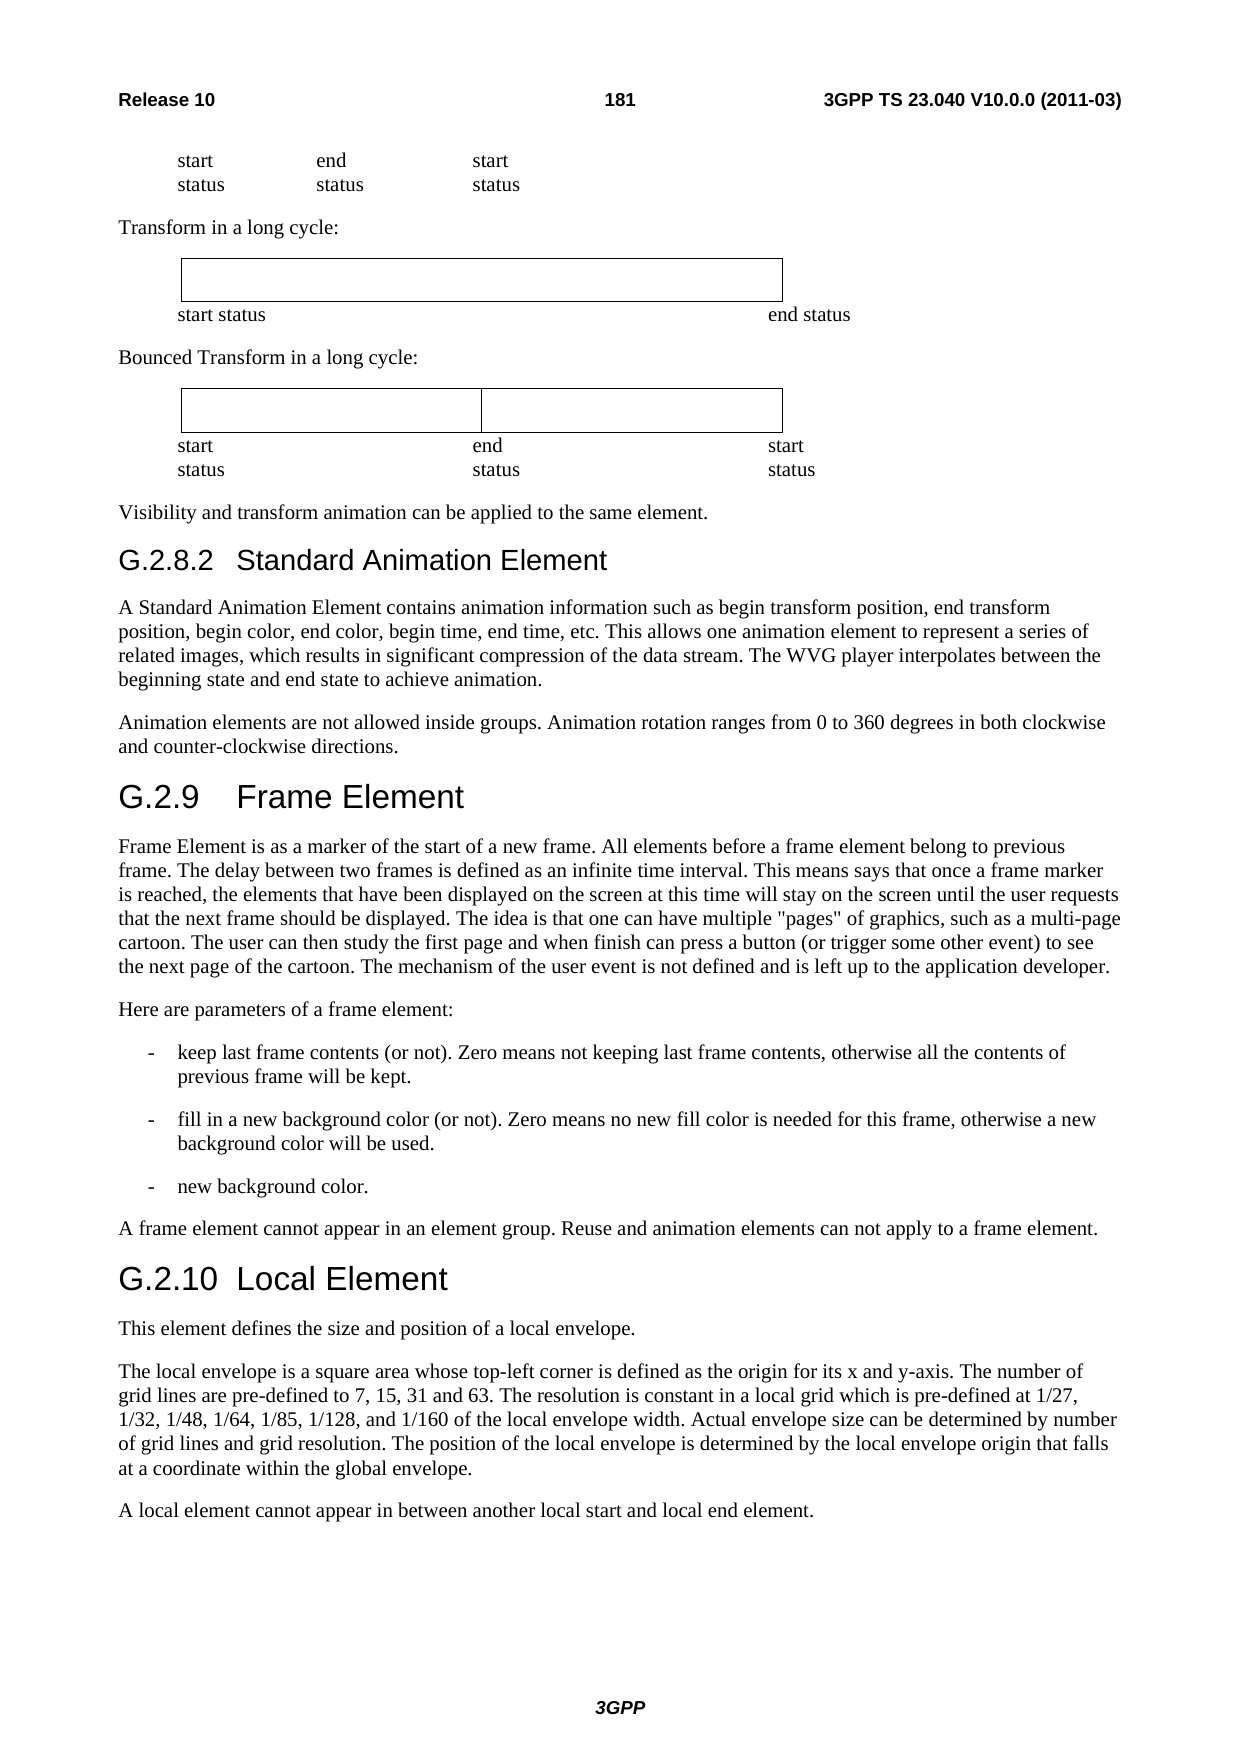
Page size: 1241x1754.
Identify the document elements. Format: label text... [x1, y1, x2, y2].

text Bounced Transform in a long cycle: [118, 345, 1122, 369]
text This element defines the size and position of a local envelope. [118, 1316, 1122, 1340]
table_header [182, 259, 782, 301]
text - new background color. [148, 1173, 1122, 1198]
text Frame Element is as a marker of the start of a new frame. All elements before a frame element belong to previous frame. The delay between two frames is defined as an infinite time interval. This means says that once a frame marker is reached, the elements that have been displayed on the screen at this time will stay on the screen until the user requests that the next frame should be displayed. The idea is that one can have multiple "pages" of graphics, such as a multi-page cartoon. The user can then study the first page and when finish can press a button (or trigger some other event) to see the next page of the cartoon. The mechanism of the user event is not defined and is left up to the application developer. [118, 834, 1122, 978]
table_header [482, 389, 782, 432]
text - fill in a new background color (or not). Zero means no new fill color is needed for this frame, otherwise a new background color will be used. [148, 1107, 1122, 1155]
text A local element cannot appear in between another local start and local end element. [118, 1498, 1122, 1522]
text The local envelope is a square area whose top-left corner is defined as the origin for its x and y-axis. The number of grid lines are pre-defined to 7, 15, 31 and 63. The resolution is constant in a local grid which is pre-defined at 1/27, 1/32, 1/48, 1/64, 1/85, 1/128, and 1/160 of the local envelope width. Actual envelope size can be determined by number of grid lines and grid resolution. The position of the local envelope is determined by the local envelope origin that falls at a coordinate within the global envelope. [118, 1359, 1122, 1479]
subtitle G.2.9 Frame Element [118, 777, 1122, 815]
subtitle G.2.10 Local Element [118, 1259, 1122, 1298]
text Visibility and transform animation can be applied to the same element. [118, 500, 1122, 524]
text Animation elements are not allowed inside groups. Animation rotation ranges from 0 to 360 degrees in both clockwise and counter-clockwise directions. [118, 710, 1122, 758]
text start status end status [118, 302, 1122, 326]
text Transform in a long cycle: [118, 214, 1122, 239]
text start end start [118, 148, 1122, 172]
text status status status [118, 457, 1122, 481]
text start end start [118, 433, 1122, 457]
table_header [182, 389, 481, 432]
text A frame element cannot appear in an element group. Reuse and animation elements can not apply to a frame element. [118, 1216, 1122, 1240]
text - keep last frame contents (or not). Zero means not keeping last frame contents, otherwise all the contents of previous frame will be kept. [148, 1040, 1122, 1088]
text A Standard Animation Element contains animation information such as begin transform position, end transform position, begin color, end color, begin time, end time, etc. This allows one animation element to represent a series of related images, which results in significant compression of the data stream. The WVG player interpolates between the beginning state and end state to achieve animation. [118, 595, 1122, 691]
subtitle G.2.8.2 Standard Animation Element [118, 542, 1122, 576]
text status status status [118, 172, 1122, 196]
text Here are parameters of a frame element: [118, 997, 1122, 1021]
